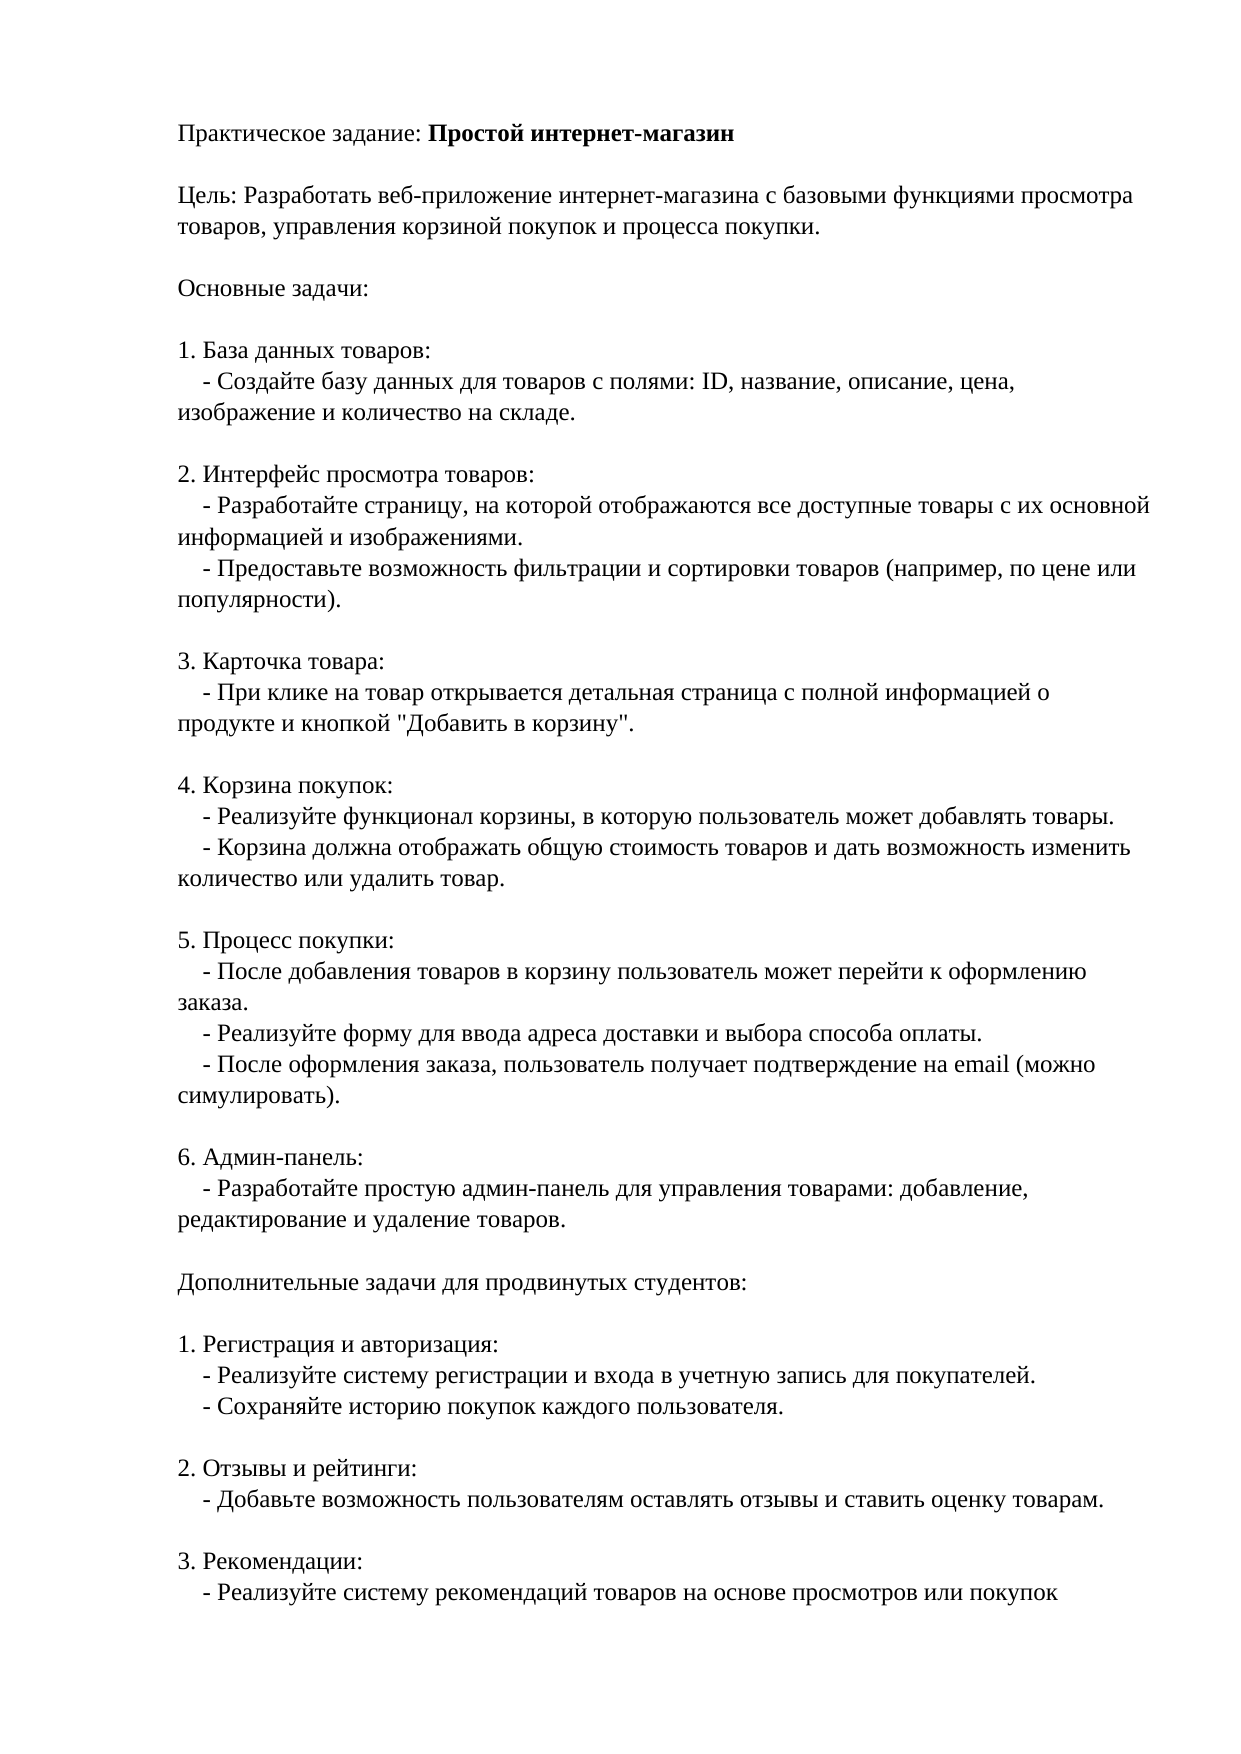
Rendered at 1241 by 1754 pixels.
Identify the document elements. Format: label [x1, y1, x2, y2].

text [177, 118, 1152, 1606]
